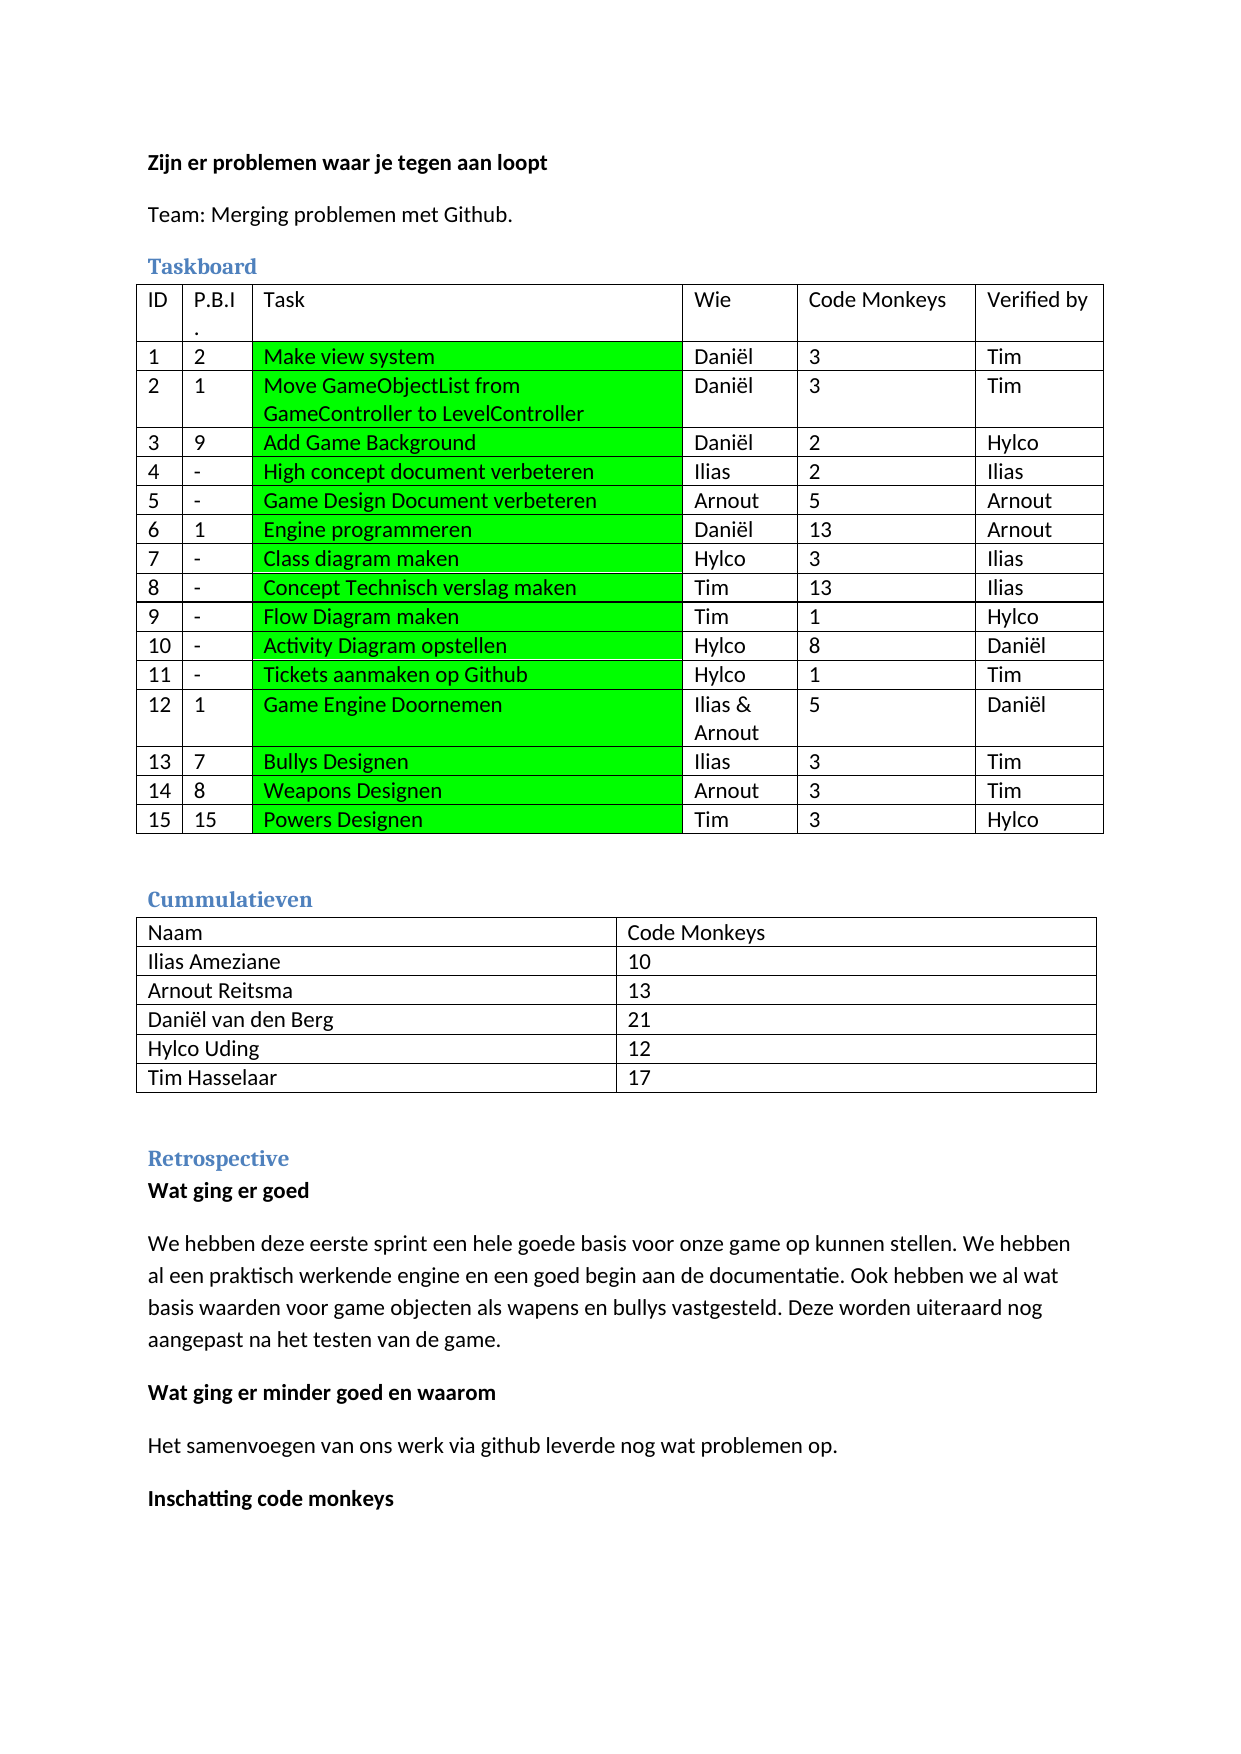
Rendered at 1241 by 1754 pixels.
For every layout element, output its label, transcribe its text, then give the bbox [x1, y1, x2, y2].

table_cell 8 [137, 574, 182, 601]
table_cell Make view system [253, 342, 682, 370]
table_cell Weapons Designen [253, 776, 682, 804]
table_header Naam [137, 918, 616, 946]
table_cell Ilias Ameziane [137, 947, 616, 975]
table_header Task [253, 285, 682, 341]
table_cell Tim [683, 574, 797, 601]
table_cell 8 [183, 776, 252, 804]
table_cell Tim [683, 805, 797, 833]
table_cell Ilias [976, 544, 1103, 572]
table_cell 3 [798, 544, 975, 572]
table_cell 7 [137, 544, 182, 572]
text Wat ging er minder goed en waarom [148, 1378, 1093, 1406]
table_header Code Monkeys [617, 918, 1096, 946]
table_cell Ilias [683, 747, 797, 775]
table_cell 5 [798, 486, 975, 514]
table_cell Hylco [976, 603, 1103, 631]
table_cell Arnout [976, 486, 1103, 514]
table_cell Hylco [976, 805, 1103, 833]
text Inschatting code monkeys [148, 1484, 1093, 1512]
table_cell Concept Technisch verslag maken [253, 574, 682, 601]
table_cell Tim [976, 661, 1103, 689]
table_cell 13 [137, 747, 182, 775]
text Zijn er problemen waar je tegen aan loopt [148, 148, 1093, 176]
table_cell Daniël van den Berg [137, 1005, 616, 1033]
table_cell High concept document verbeteren [253, 457, 682, 485]
text Team: Merging problemen met Github. [148, 201, 1093, 229]
text Het samenvoegen van ons werk via github leverde nog wat problemen op. [148, 1431, 1093, 1459]
table_cell Tim [683, 603, 797, 631]
table_header P.B.I. [183, 285, 252, 341]
table_cell Tim [976, 747, 1103, 775]
table_cell Ilias [976, 574, 1103, 601]
table_cell Activity Diagram opstellen [253, 632, 682, 659]
table_cell Daniël [976, 690, 1103, 746]
table_cell 2 [137, 371, 182, 427]
table_cell Bullys Designen [253, 747, 682, 775]
table_cell Arnout [683, 486, 797, 514]
table_cell 21 [617, 1005, 1096, 1033]
text We hebben deze eerste sprint een hele goede basis voor onze game op kunnen stellen. We hebben al een praktisch werkende engine en een goed begin aan de documentatie. Ook hebben we al wat basis waarden voor game objecten als wapens en bullys vastgesteld. Deze worden uiteraard nog aangepast na het testen van de game. [148, 1229, 1093, 1353]
table_cell Daniël [683, 371, 797, 427]
table_cell 13 [798, 515, 975, 543]
table_cell Daniël [976, 632, 1103, 659]
table_cell Hylco [683, 544, 797, 572]
table_cell Hylco Uding [137, 1035, 616, 1062]
table_cell Tim Hasselaar [137, 1064, 616, 1092]
table_cell Game Engine Doornemen [253, 690, 682, 746]
table_cell 15 [183, 805, 252, 833]
table_cell - [183, 457, 252, 485]
table_cell 3 [798, 371, 975, 427]
table_cell Ilias [976, 457, 1103, 485]
table_cell Tim [976, 776, 1103, 804]
table_cell 15 [137, 805, 182, 833]
table_cell Flow Diagram maken [253, 603, 682, 631]
table_cell 17 [617, 1064, 1096, 1092]
table_cell Ilias [683, 457, 797, 485]
table_cell - [183, 632, 252, 659]
text Wat ging er goed [148, 1176, 1093, 1204]
table_cell 3 [798, 747, 975, 775]
table_cell 10 [137, 632, 182, 659]
table_cell 1 [183, 515, 252, 543]
table_cell 5 [137, 486, 182, 514]
table_cell 1 [183, 371, 252, 427]
table_cell 12 [617, 1035, 1096, 1062]
table_cell 3 [798, 342, 975, 370]
table_cell - [183, 544, 252, 572]
table_cell 1 [137, 342, 182, 370]
subtitle Cummulatieven [148, 887, 1093, 913]
table_cell - [183, 574, 252, 601]
table_cell Daniël [683, 515, 797, 543]
subtitle Retrospective [148, 1146, 1093, 1172]
table_header Wie [683, 285, 797, 341]
table_cell 8 [798, 632, 975, 659]
table_cell Hylco [683, 661, 797, 689]
table_cell Hylco [683, 632, 797, 659]
table_cell 2 [798, 457, 975, 485]
table_cell 4 [137, 457, 182, 485]
table_cell 3 [137, 428, 182, 456]
table_cell 12 [137, 690, 182, 746]
table_cell 11 [137, 661, 182, 689]
table_cell Arnout [683, 776, 797, 804]
table_cell 13 [798, 574, 975, 601]
table_cell Hylco [976, 428, 1103, 456]
table_cell 1 [183, 690, 252, 746]
table_cell 9 [183, 428, 252, 456]
table_header Code Monkeys [798, 285, 975, 341]
table_cell 3 [798, 776, 975, 804]
table_cell - [183, 661, 252, 689]
table_cell Powers Designen [253, 805, 682, 833]
table_cell Tickets aanmaken op Github [253, 661, 682, 689]
table_cell 7 [183, 747, 252, 775]
table_cell 3 [798, 805, 975, 833]
table_cell 14 [137, 776, 182, 804]
table_cell Move GameObjectList from GameController to LevelController [253, 371, 682, 427]
table_cell Daniël [683, 428, 797, 456]
table_cell Class diagram maken [253, 544, 682, 572]
table_cell - [183, 486, 252, 514]
table_cell 6 [137, 515, 182, 543]
subtitle Taskboard [148, 254, 1093, 280]
table_cell 2 [183, 342, 252, 370]
table_cell Daniël [683, 342, 797, 370]
table_cell 1 [798, 603, 975, 631]
table_cell 2 [798, 428, 975, 456]
table_header ID [137, 285, 182, 341]
table_cell - [183, 603, 252, 631]
table_cell 1 [798, 661, 975, 689]
table_cell 5 [798, 690, 975, 746]
table_cell 13 [617, 976, 1096, 1004]
table_cell Game Design Document verbeteren [253, 486, 682, 514]
table_cell 9 [137, 603, 182, 631]
table_cell Arnout Reitsma [137, 976, 616, 1004]
table_cell Arnout [976, 515, 1103, 543]
table_cell Tim [976, 342, 1103, 370]
table_cell Add Game Background [253, 428, 682, 456]
table_cell Tim [976, 371, 1103, 427]
table_header Verified by [976, 285, 1103, 341]
table_cell Ilias & Arnout [683, 690, 797, 746]
table_cell Engine programmeren [253, 515, 682, 543]
table_cell 10 [617, 947, 1096, 975]
